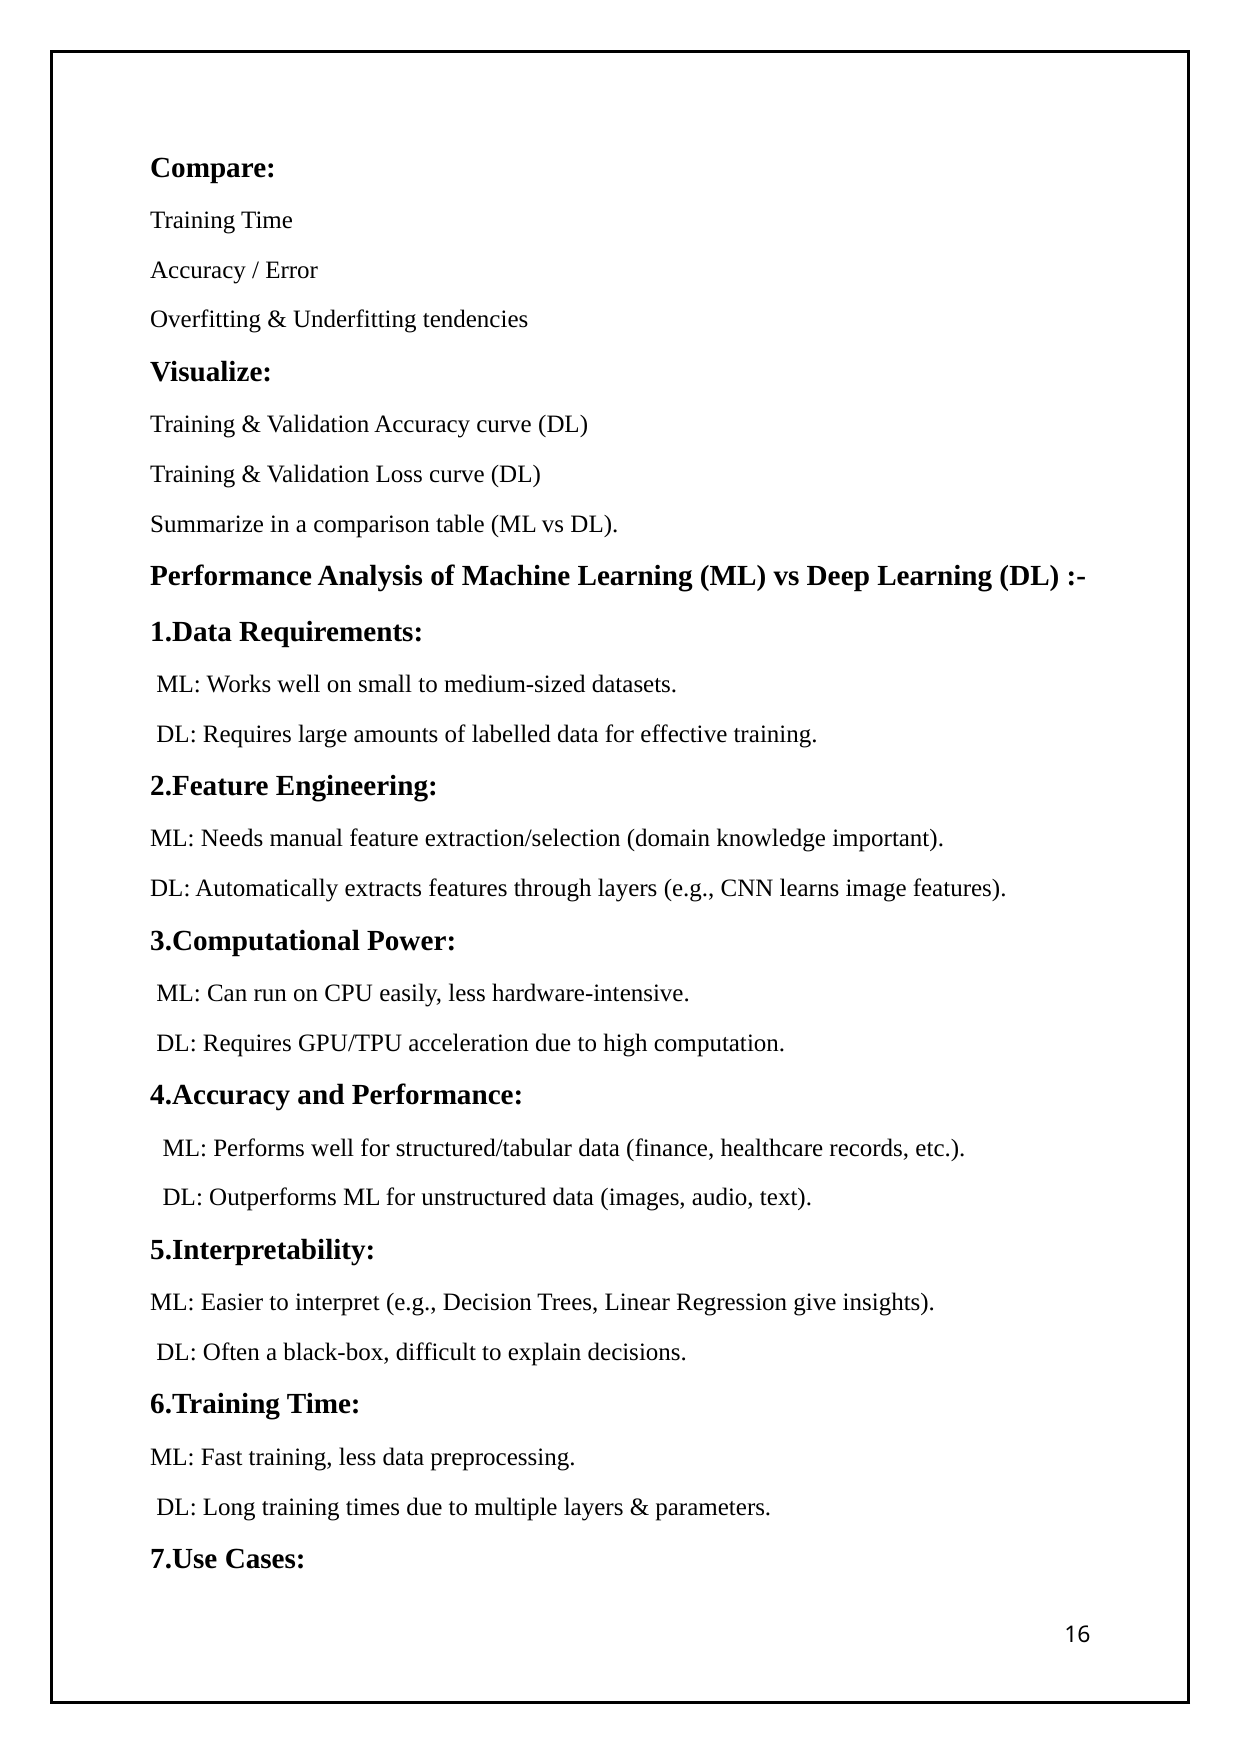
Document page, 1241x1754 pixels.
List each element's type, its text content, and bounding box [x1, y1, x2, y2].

text ML: Fast training, less data preprocessing. [150, 1442, 1090, 1471]
text 2.Feature Engineering: [150, 768, 1090, 802]
text DL: Requires GPU/TPU acceleration due to high computation. [150, 1028, 1090, 1057]
text ML: Works well on small to medium-sized datasets. [150, 669, 1090, 698]
text Overfitting & Underfitting tendencies [150, 304, 1090, 333]
text Training & Validation Loss curve (DL) [150, 459, 1090, 488]
text ML: Can run on CPU easily, less hardware-intensive. [150, 978, 1090, 1007]
text DL: Outperforms ML for unstructured data (images, audio, text). [150, 1182, 1090, 1211]
text ML: Easier to interpret (e.g., Decision Trees, Linear Regression give insights). [150, 1287, 1090, 1316]
text 1.Data Requirements: [150, 614, 1090, 647]
text Summarize in a comparison table (ML vs DL). [150, 509, 1090, 538]
text ML: Performs well for structured/tabular data (finance, healthcare records, etc.). [150, 1133, 1090, 1161]
text Compare: [150, 150, 1090, 183]
text ML: Needs manual feature extraction/selection (domain knowledge important). [150, 823, 1090, 852]
text 6.Training Time: [150, 1387, 1090, 1420]
text Training & Validation Accuracy curve (DL) [150, 409, 1090, 438]
text DL: Automatically extracts features through layers (e.g., CNN learns image features). [150, 873, 1090, 902]
text 5.Interpretability: [150, 1232, 1090, 1266]
text 7.Use Cases: [150, 1541, 1090, 1575]
text Accuracy / Error [150, 255, 1090, 284]
text Visualize: [150, 354, 1090, 388]
text 4.Accuracy and Performance: [150, 1077, 1090, 1111]
text DL: Long training times due to multiple layers & parameters. [150, 1492, 1090, 1520]
text DL: Often a black-box, difficult to explain decisions. [150, 1337, 1090, 1366]
text Performance Analysis of Machine Learning (ML) vs Deep Learning (DL) :- [150, 558, 1090, 592]
text 3.Computational Power: [150, 923, 1090, 956]
text DL: Requires large amounts of labelled data for effective training. [150, 719, 1090, 747]
text Training Time [150, 205, 1090, 234]
